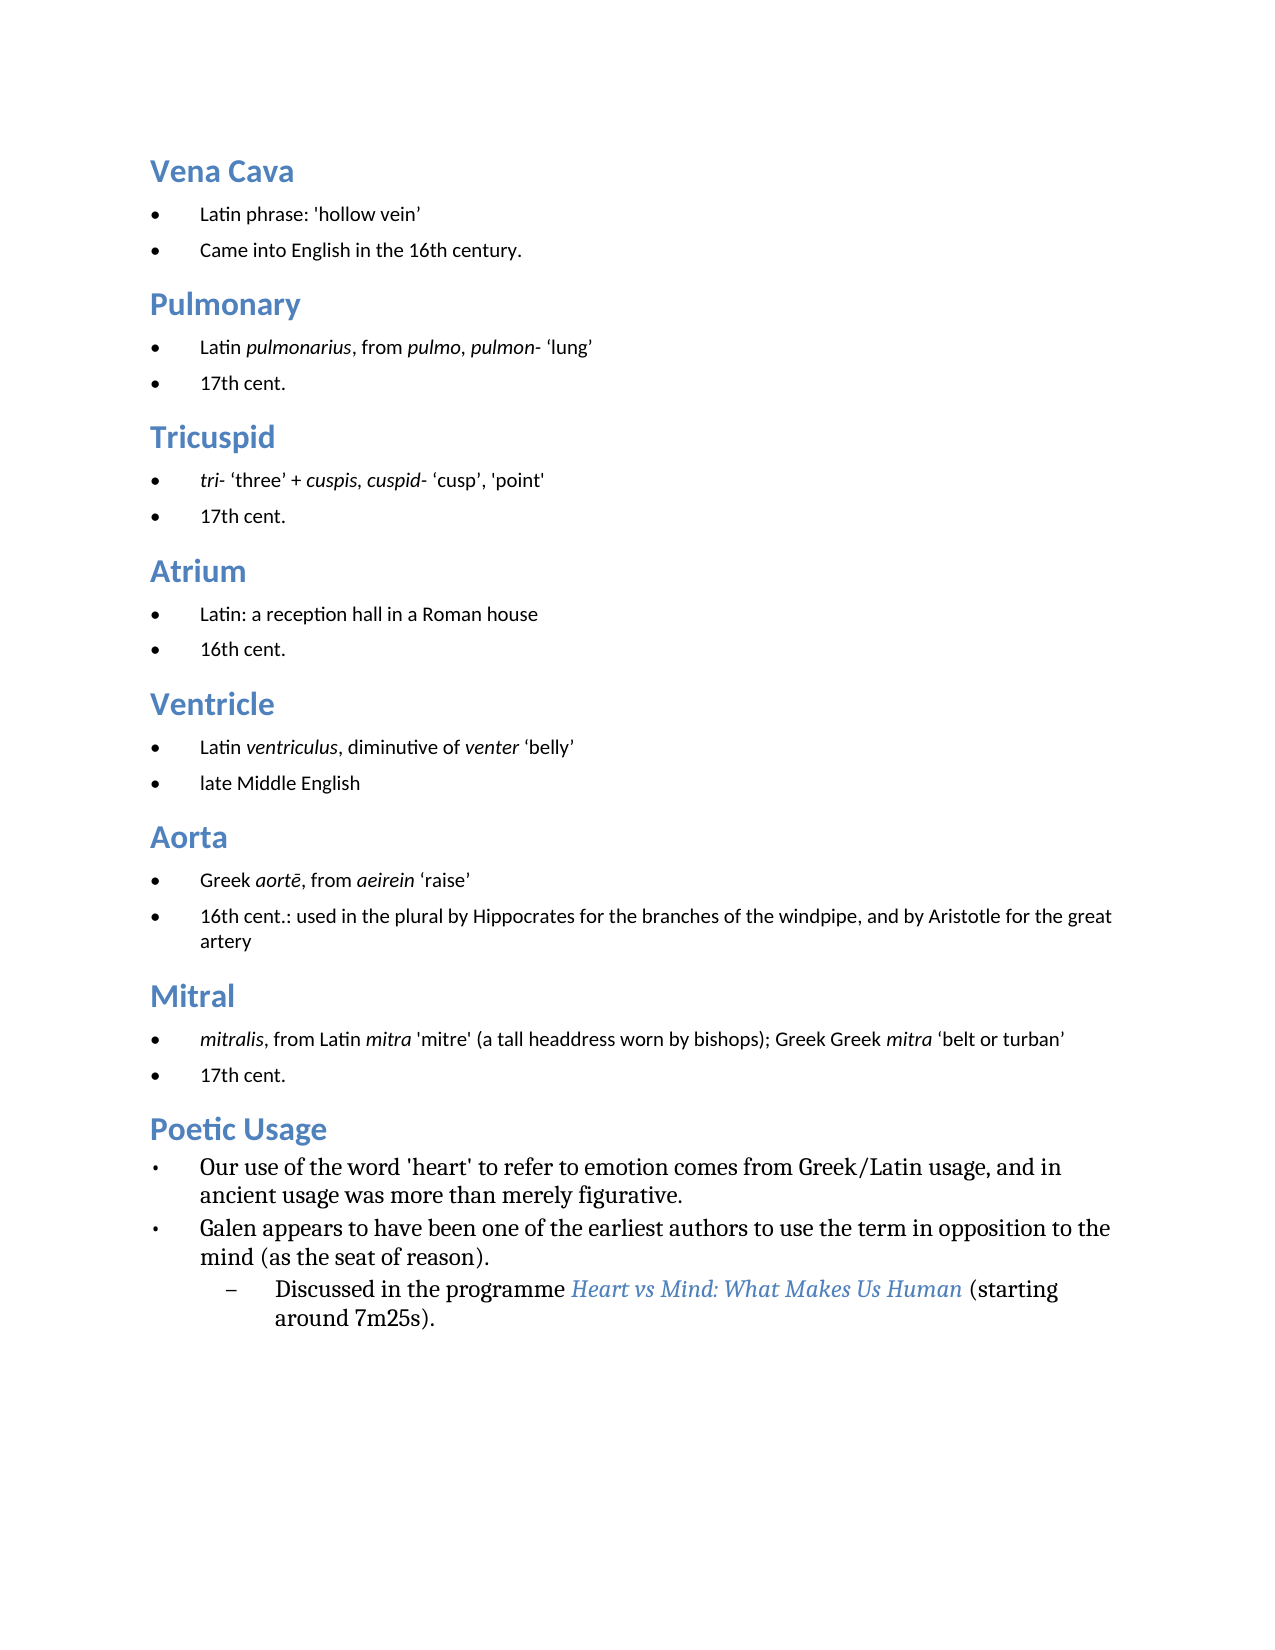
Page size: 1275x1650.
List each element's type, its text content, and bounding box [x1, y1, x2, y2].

subtitle Aorta [150, 816, 1125, 857]
list Our use of the word 'heart' to refer to emotion comes from Greek/Latin usage, and in ancient usage was more than merely figurative. [150, 1152, 1125, 1210]
subtitle Vena Cava [150, 150, 1125, 191]
subtitle Atrium [150, 550, 1125, 590]
list Latin: a reception hall in a Roman house [150, 601, 1125, 626]
subtitle Mitral [150, 975, 1125, 1016]
list 16th cent. [150, 637, 1125, 662]
subtitle Poetic Usage [150, 1108, 1125, 1149]
list late Middle English [150, 770, 1125, 795]
list Latin pulmonarius, from pulmo, pulmon- ‘lung’ [150, 334, 1125, 360]
list 16th cent.: used in the plural by Hippocrates for the branches of the windpipe, and by Aristotle for the great artery [150, 903, 1125, 954]
list Latin ventriculus, diminutive of venter ‘belly’ [150, 734, 1125, 759]
list 17th cent. [150, 370, 1125, 396]
list tri- ‘three’ + cuspis, cuspid- ‘cusp’, 'point' [150, 468, 1125, 493]
subtitle Pulmonary [150, 283, 1125, 324]
list 17th cent. [150, 1062, 1125, 1087]
subtitle Tricuspid [150, 416, 1125, 457]
list Galen appears to have been one of the earliest authors to use the term in opposition to the mind (as the seat of reason). [150, 1214, 1125, 1271]
list Discussed in the programme Heart vs Mind: What Makes Us Human (starting around 7m25s). [225, 1275, 1125, 1332]
list mitralis, from Latin mitra 'mitre' (a tall headdress worn by bishops); Greek Greek mitra ‘belt or turban’ [150, 1026, 1125, 1051]
list Latin phrase: 'hollow vein’ [150, 201, 1125, 227]
list Came into English in the 16th century. [150, 237, 1125, 262]
list Greek aortē, from aeirein ‘raise’ [150, 867, 1125, 893]
subtitle Ventricle [150, 683, 1125, 724]
list 17th cent. [150, 503, 1125, 529]
